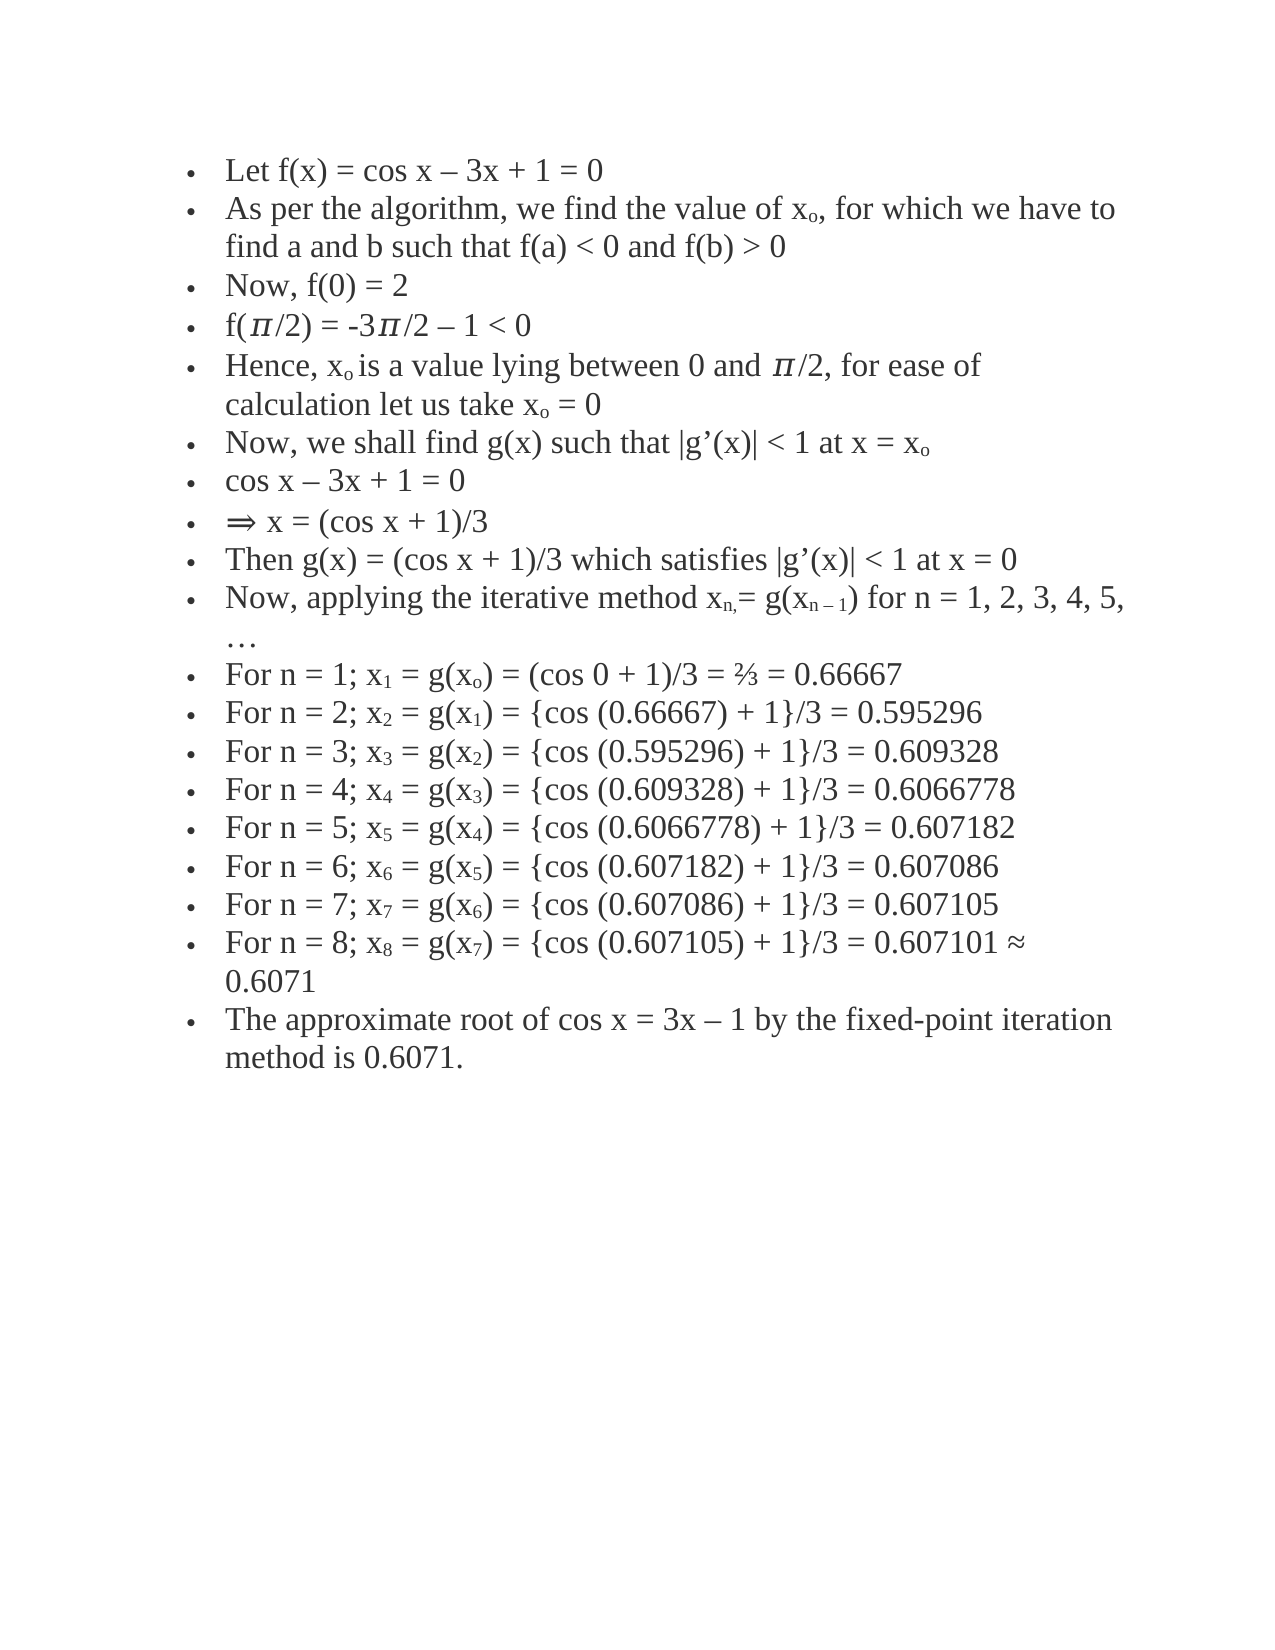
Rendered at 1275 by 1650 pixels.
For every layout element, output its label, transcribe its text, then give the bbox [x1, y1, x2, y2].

list Let f(x) = cos x – 3x + 1 = 0 [187, 150, 1125, 188]
list Hence, xo is a value lying between 0 and 𝜋/2, for ease of calculation let us take xo = 0 [187, 344, 1125, 422]
list For n = 3; x3 = g(x2) = {cos (0.595296) + 1}/3 = 0.609328 [187, 731, 1125, 769]
list f(𝜋/2) = -3𝜋/2 – 1 < 0 [187, 303, 1125, 344]
list For n = 4; x4 = g(x3) = {cos (0.609328) + 1}/3 = 0.6066778 [187, 769, 1125, 808]
list The approximate root of cos x = 3x – 1 by the fixed-point iteration method is 0.6071. [187, 999, 1125, 1076]
list Now, applying the iterative method xn,= g(xn – 1) for n = 1, 2, 3, 4, 5, … [187, 578, 1125, 654]
list Now, f(0) = 2 [187, 265, 1125, 303]
list Now, we shall find g(x) such that |g’(x)| < 1 at x = xo [187, 422, 1125, 461]
list For n = 6; x6 = g(x5) = {cos (0.607182) + 1}/3 = 0.607086 [187, 846, 1125, 884]
list ⇒ x = (cos x + 1)/3 [187, 499, 1125, 539]
list For n = 1; x1 = g(xo) = (cos 0 + 1)/3 = ⅔ = 0.66667 [187, 654, 1125, 693]
list For n = 7; x7 = g(x6) = {cos (0.607086) + 1}/3 = 0.607105 [187, 884, 1125, 923]
list Then g(x) = (cos x + 1)/3 which satisfies |g’(x)| < 1 at x = 0 [187, 539, 1125, 578]
list For n = 2; x2 = g(x1) = {cos (0.66667) + 1}/3 = 0.595296 [187, 693, 1125, 731]
list For n = 5; x5 = g(x4) = {cos (0.6066778) + 1}/3 = 0.607182 [187, 808, 1125, 846]
list cos x – 3x + 1 = 0 [187, 461, 1125, 499]
list As per the algorithm, we find the value of xo, for which we have to find a and b such that f(a) < 0 and f(b) > 0 [187, 188, 1125, 265]
list For n = 8; x8 = g(x7) = {cos (0.607105) + 1}/3 = 0.607101 ≈ 0.6071 [187, 923, 1125, 999]
